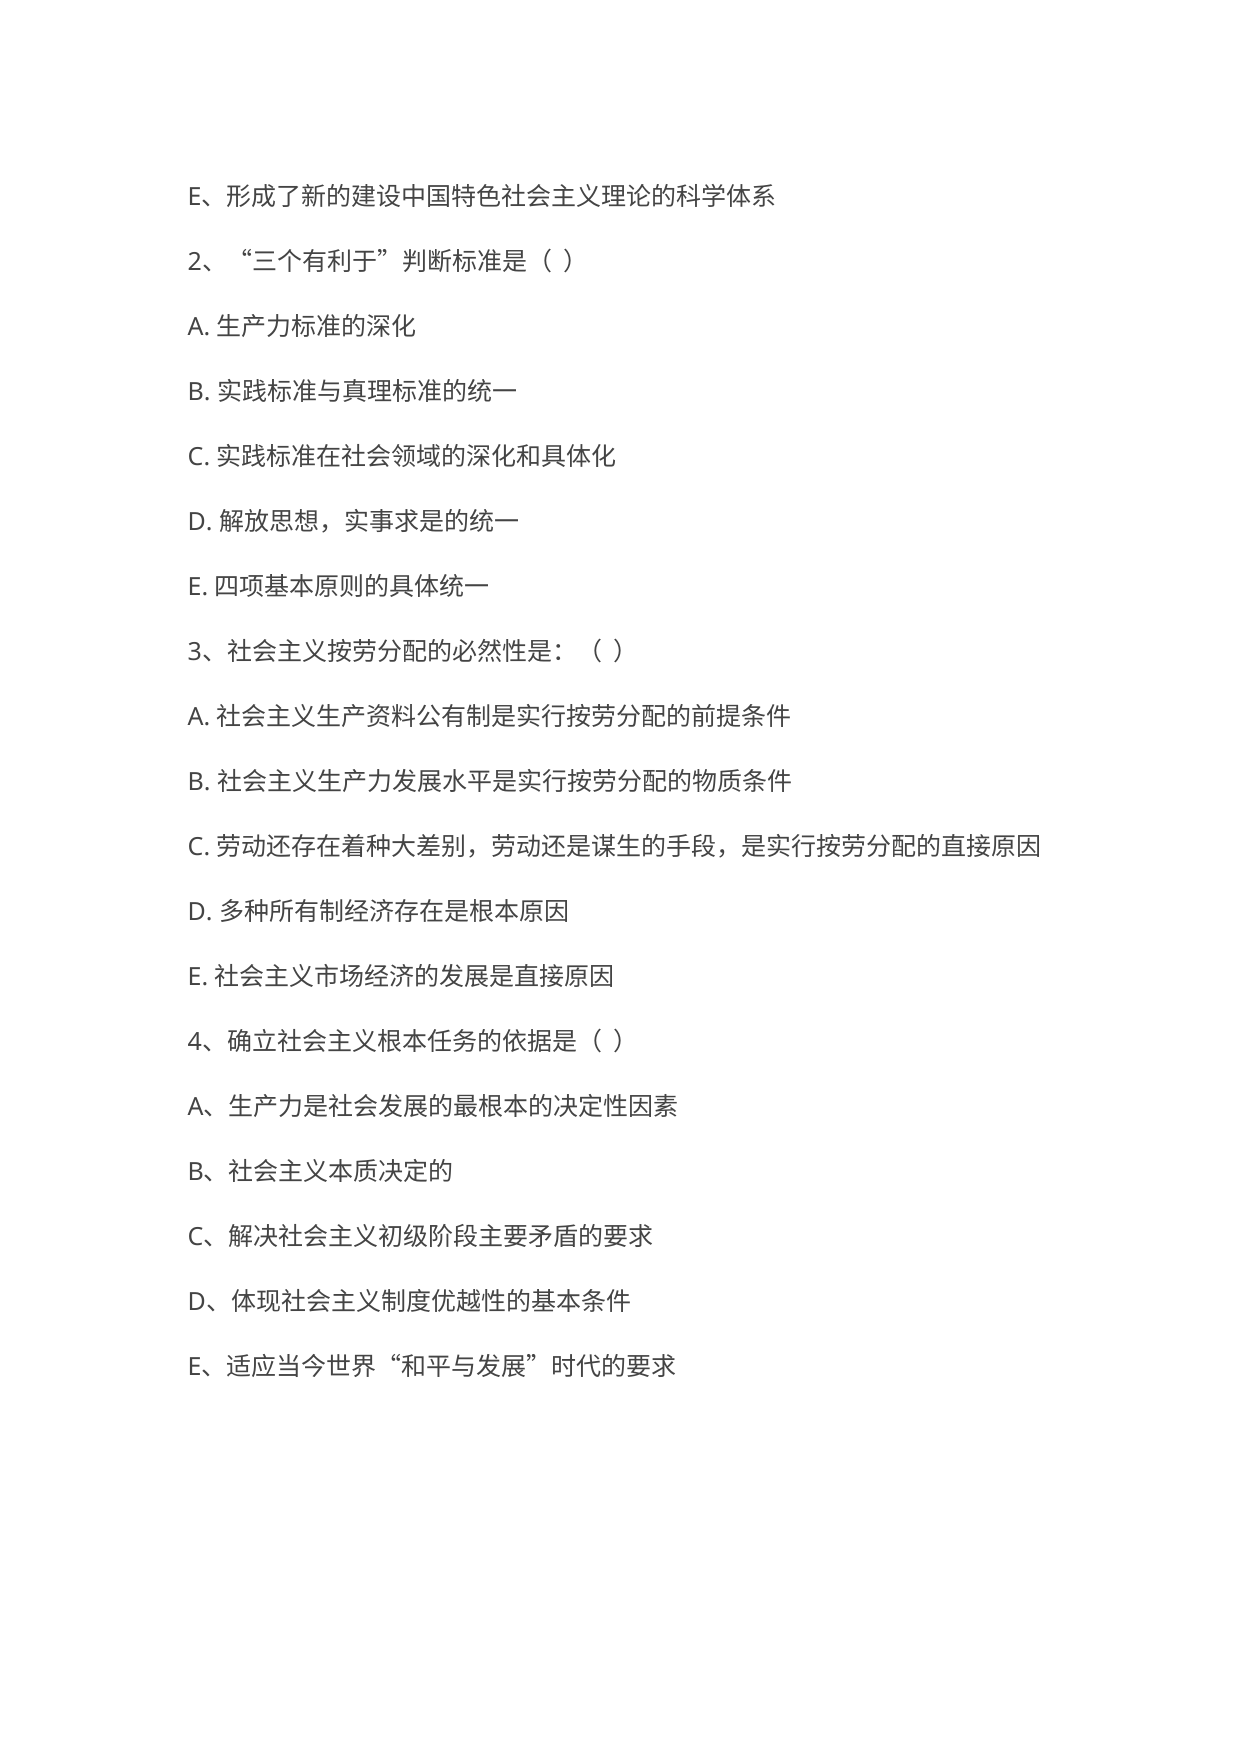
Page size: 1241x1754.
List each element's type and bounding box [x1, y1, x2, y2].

text [187, 162, 1053, 1397]
